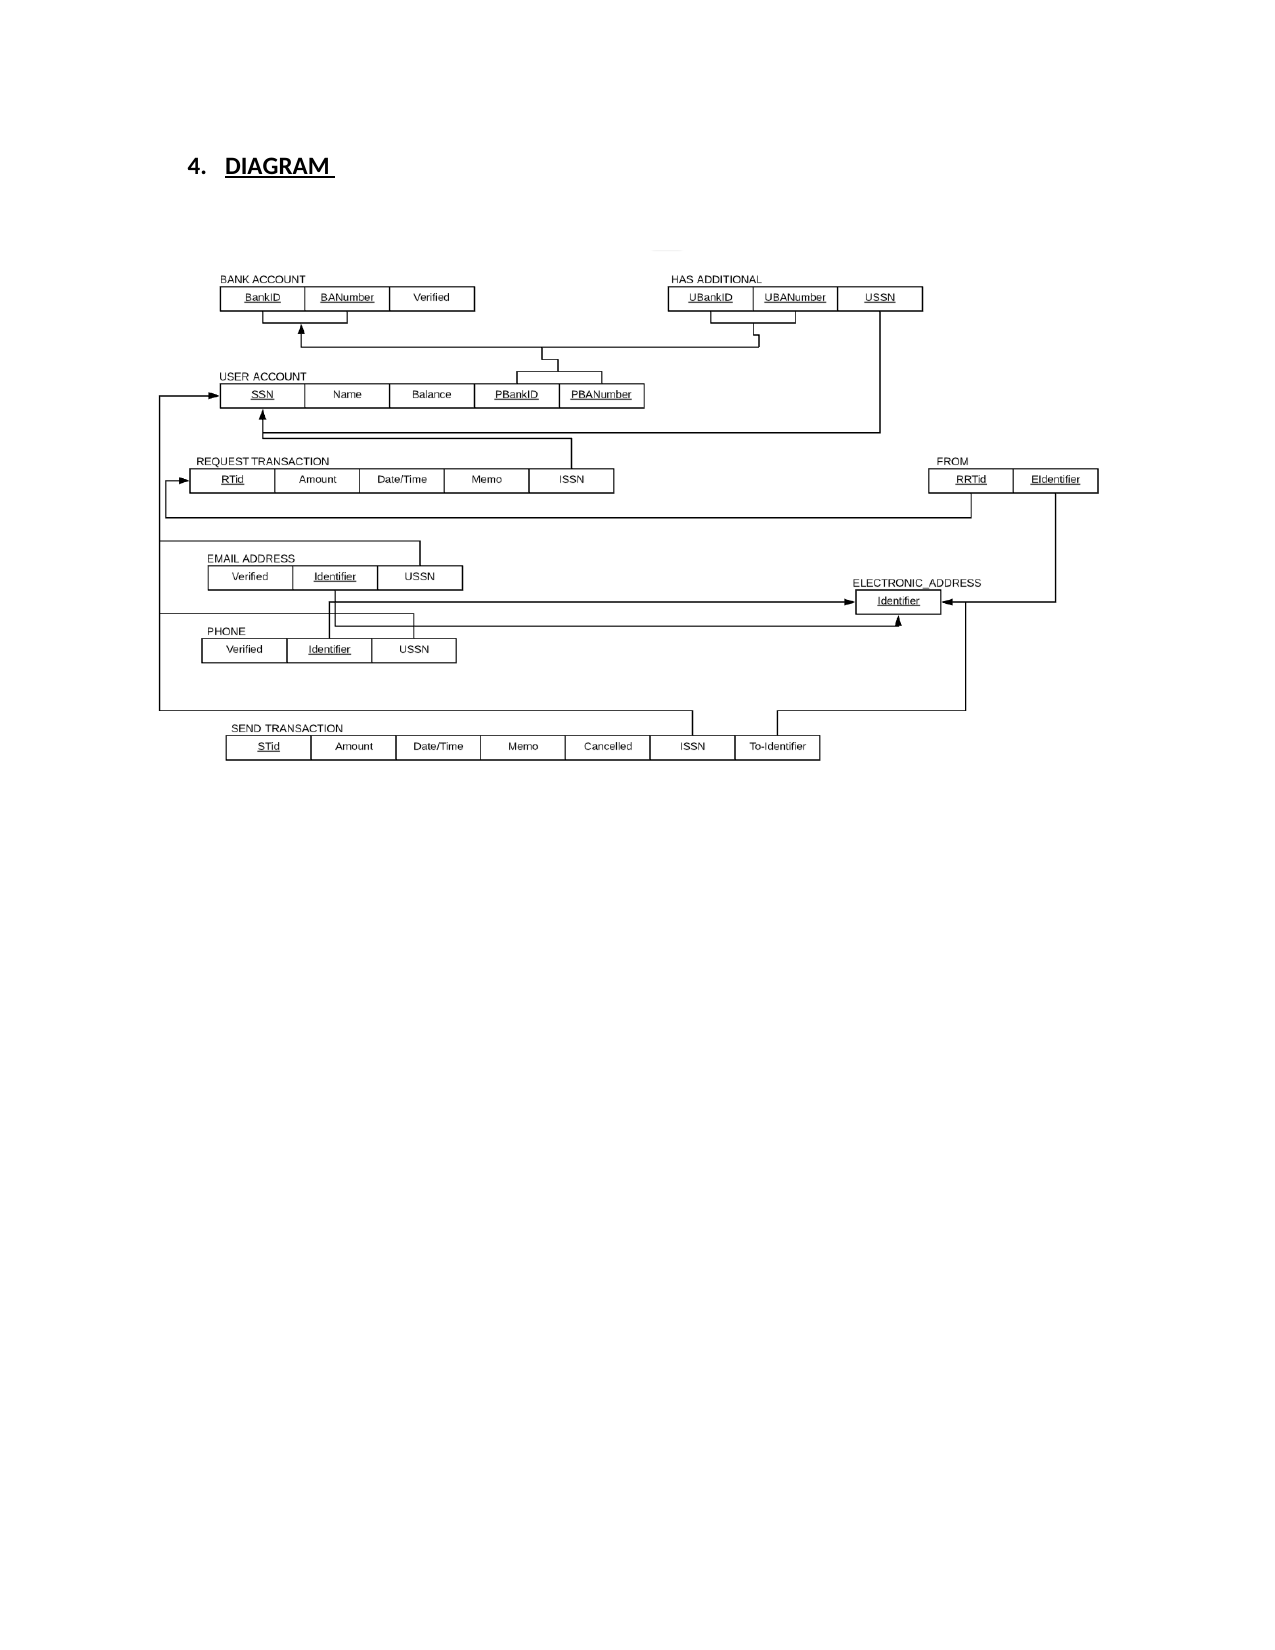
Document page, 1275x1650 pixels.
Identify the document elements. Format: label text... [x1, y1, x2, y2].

list DIAGRAM [187, 150, 1125, 181]
picture [150, 250, 1125, 791]
